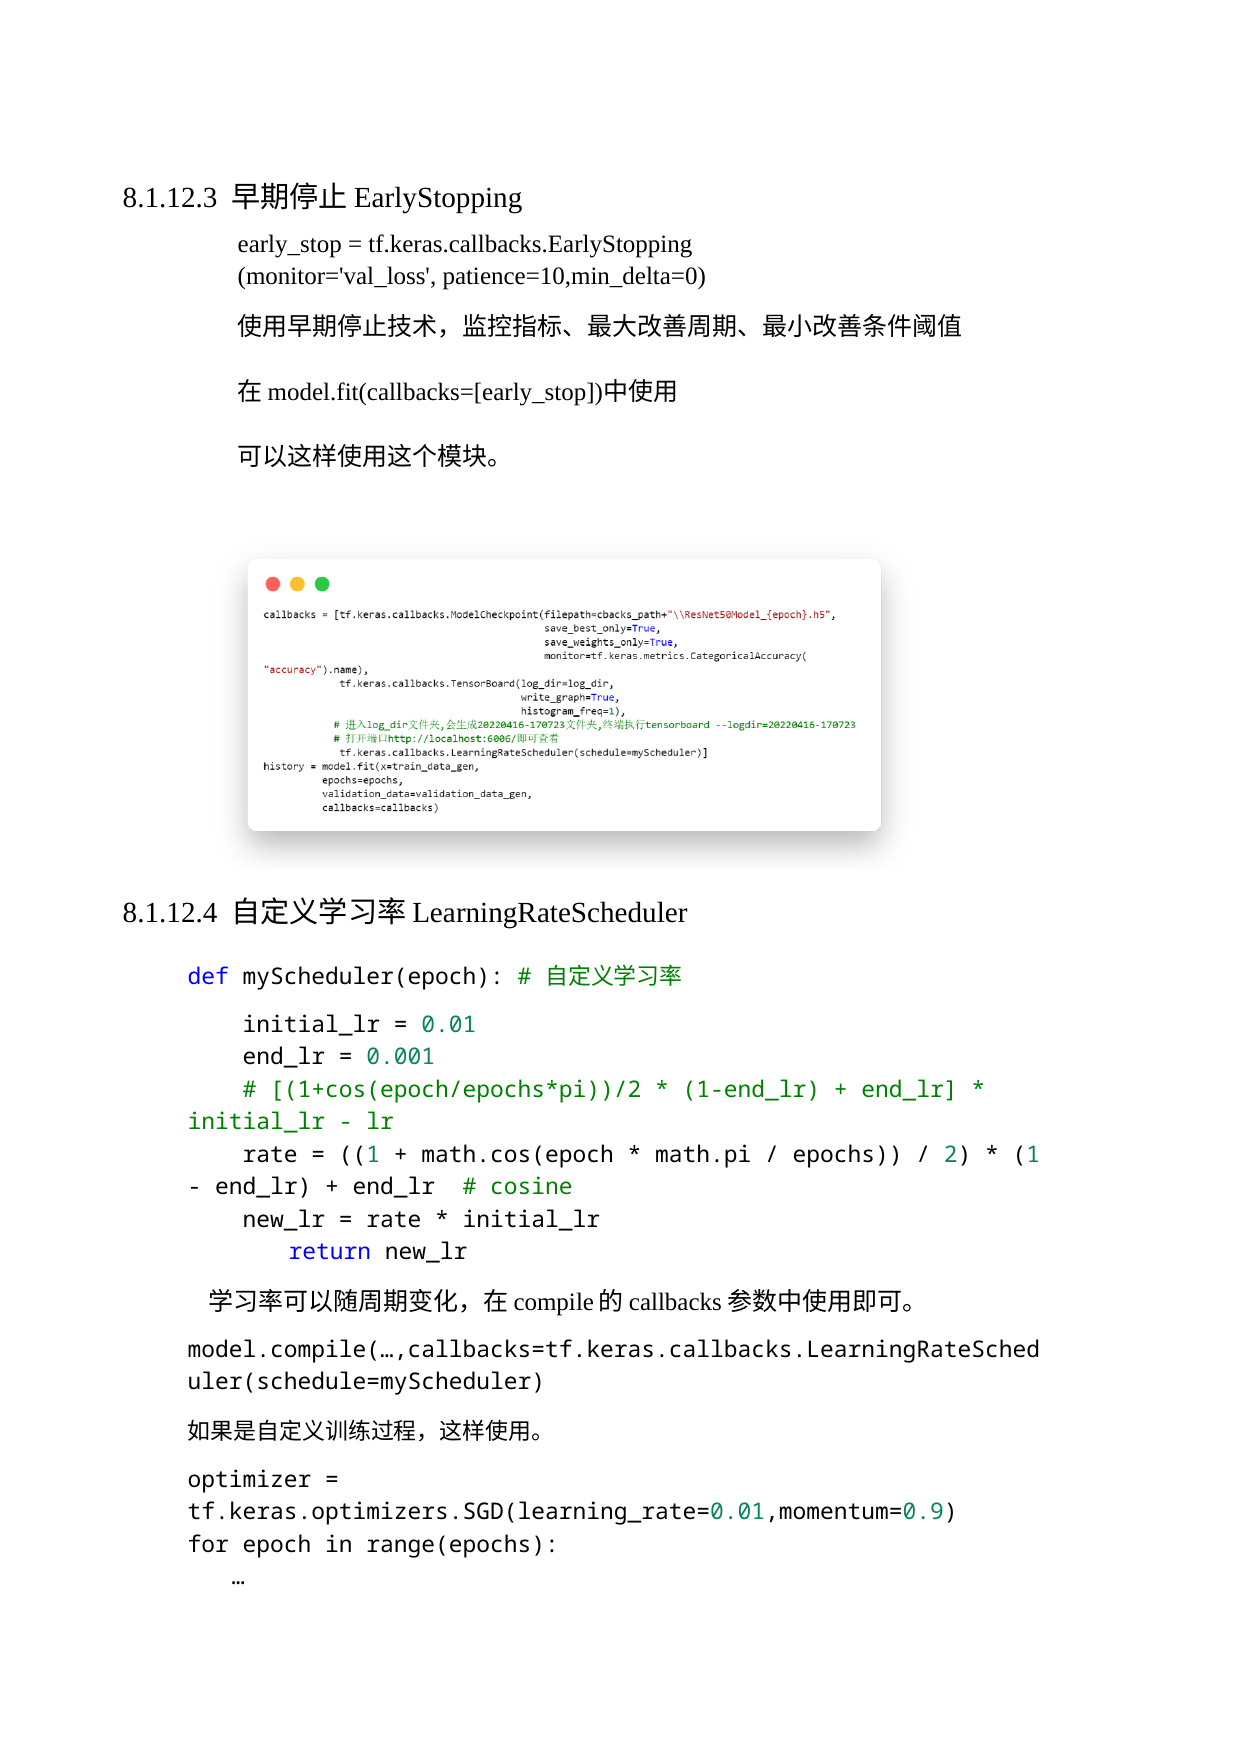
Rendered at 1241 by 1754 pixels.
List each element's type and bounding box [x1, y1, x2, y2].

picture [208, 519, 919, 870]
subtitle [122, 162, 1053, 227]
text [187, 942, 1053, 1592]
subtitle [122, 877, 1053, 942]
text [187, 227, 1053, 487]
